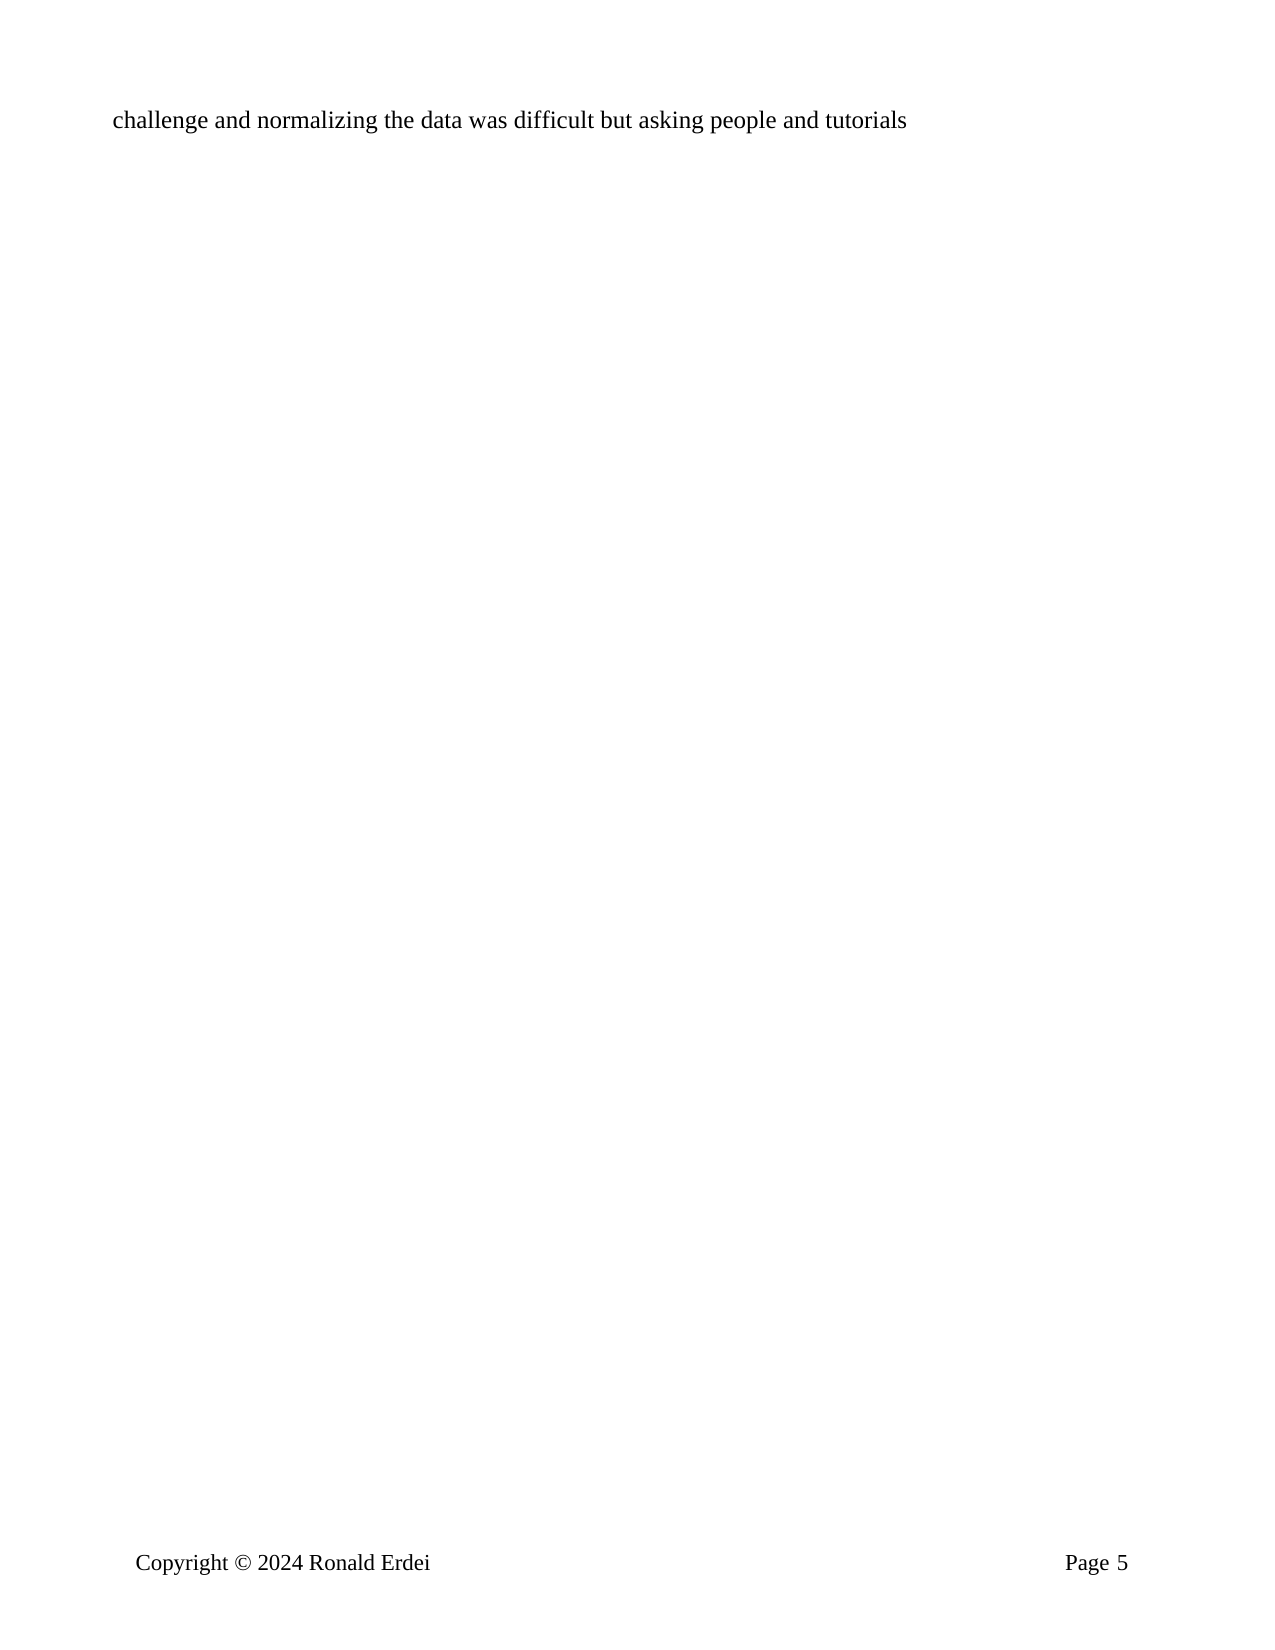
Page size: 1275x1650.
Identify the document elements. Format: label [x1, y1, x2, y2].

text [112, 105, 1162, 134]
